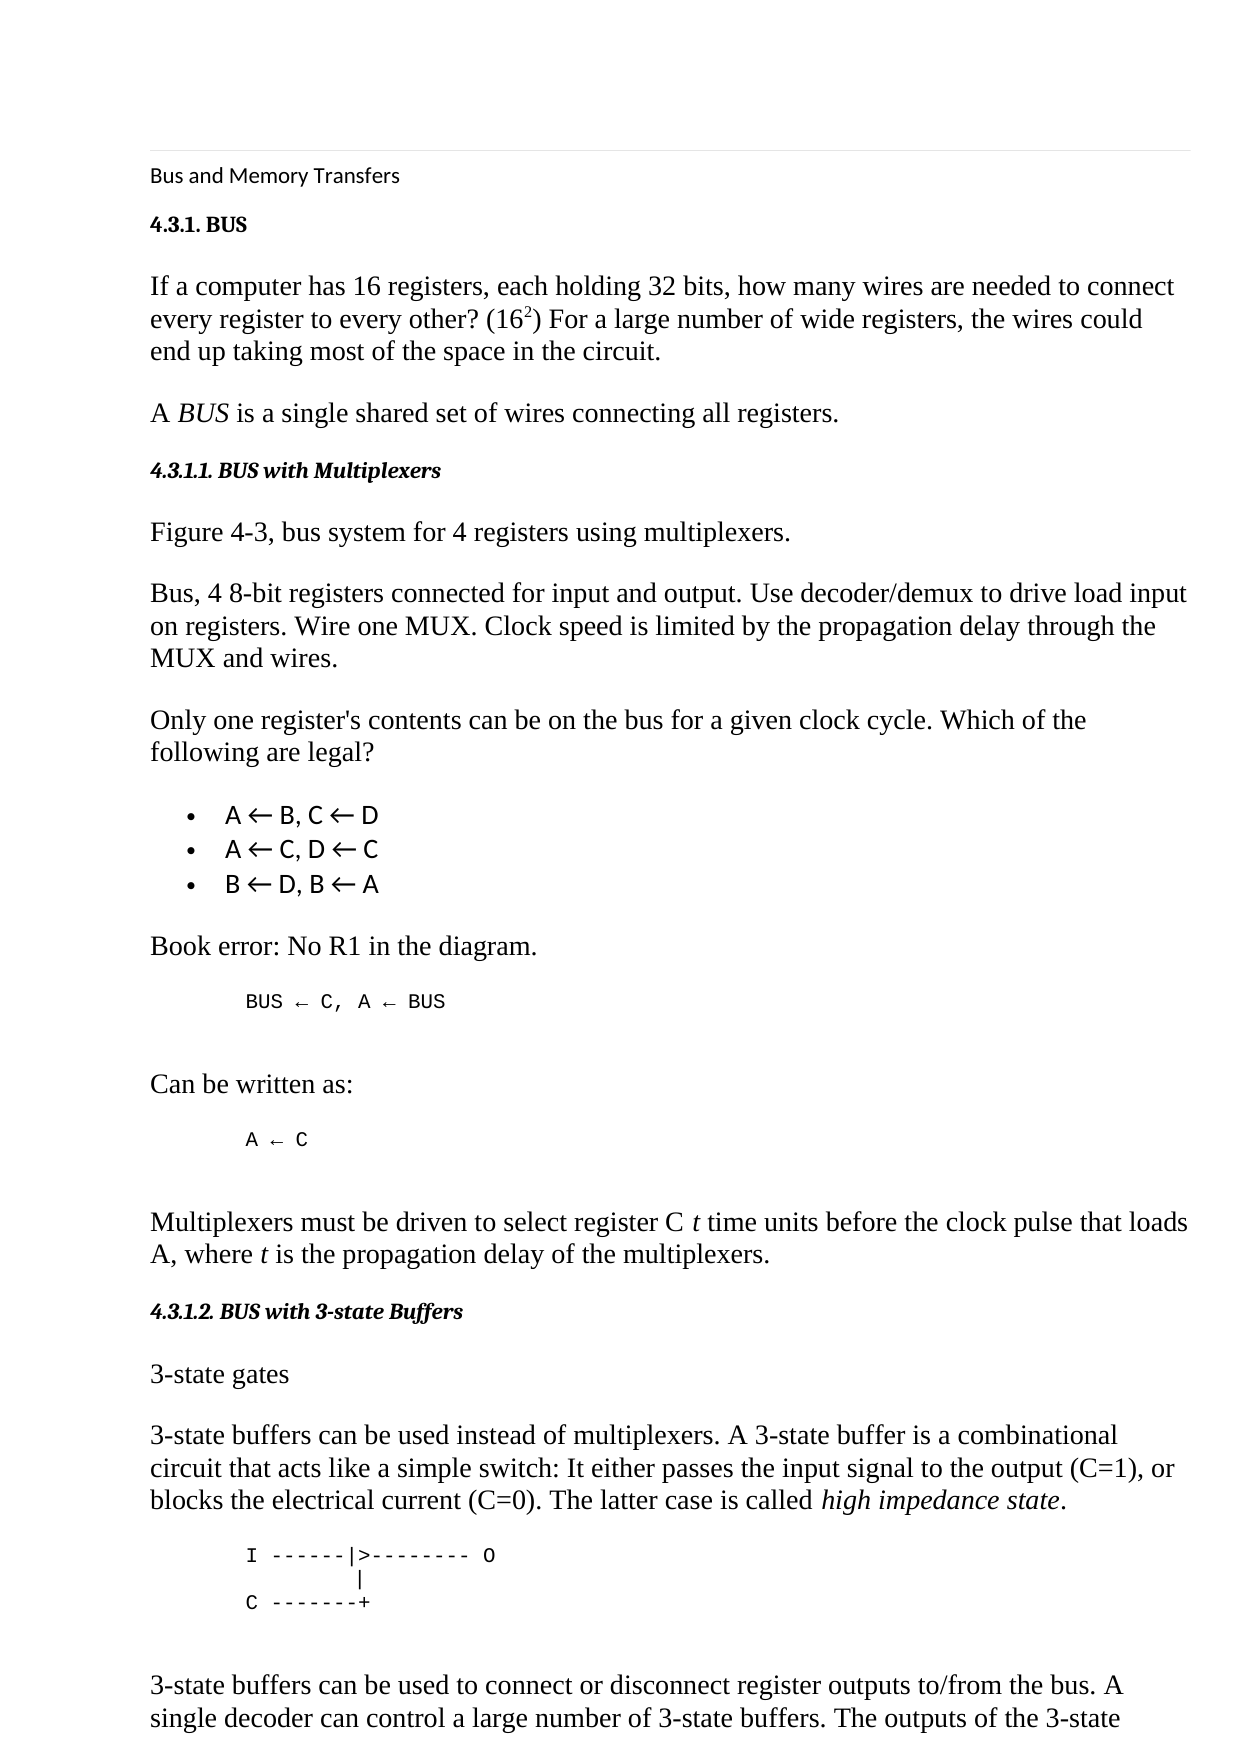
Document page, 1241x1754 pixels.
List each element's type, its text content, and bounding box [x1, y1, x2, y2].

text I ------|>-------- O [150, 1545, 1191, 1568]
text If a computer has 16 registers, each holding 32 bits, how many wires are needed to connect every register to every other? (162) For a large number of wide registers, the wires could end up taking most of the space in the circuit. [150, 269, 1191, 367]
text 3-state gates [150, 1357, 1191, 1389]
subtitle 4.3.1.1. BUS with Multiplexers [150, 457, 1191, 484]
text Multiplexers must be driven to select register C t time units before the clock pulse that loads A, where t is the propagation delay of the multiplexers. [150, 1205, 1191, 1270]
text | [150, 1568, 1191, 1592]
list A ← B, C ← D [187, 797, 1191, 831]
text A ← C [150, 1129, 1191, 1152]
text A BUS is a single shared set of wires connecting all registers. [150, 396, 1191, 428]
text 3-state buffers can be used instead of multiplexers. A 3-state buffer is a combinational circuit that acts like a simple switch: It either passes the input signal to the output (C=1), or blocks the electrical current (C=0). The latter case is called high impedance state. [150, 1418, 1191, 1516]
list B ← D, B ← A [187, 866, 1191, 900]
text Bus and Memory Transfers [150, 151, 1191, 189]
text BUS ← C, A ← BUS [150, 991, 1191, 1014]
text Book error: No R1 in the diagram. [150, 929, 1191, 962]
text Figure 4-3, bus system for 4 registers using multiplexers. [150, 515, 1191, 547]
subtitle 4.3.1.2. BUS with 3-state Buffers [150, 1299, 1191, 1326]
list A ← C, D ← C [187, 831, 1191, 866]
text Can be written as: [150, 1067, 1191, 1099]
text Only one register's contents can be on the bus for a given clock cycle. Which of the following are legal? [150, 703, 1191, 768]
text C -------+ [150, 1592, 1191, 1616]
subtitle 4.3.1. BUS [150, 212, 1191, 238]
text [150, 1668, 1191, 1733]
text Bus, 4 8-bit registers connected for input and output. Use decoder/demux to drive load input on registers. Wire one MUX. Clock speed is limited by the propagation delay through the MUX and wires. [150, 577, 1191, 674]
